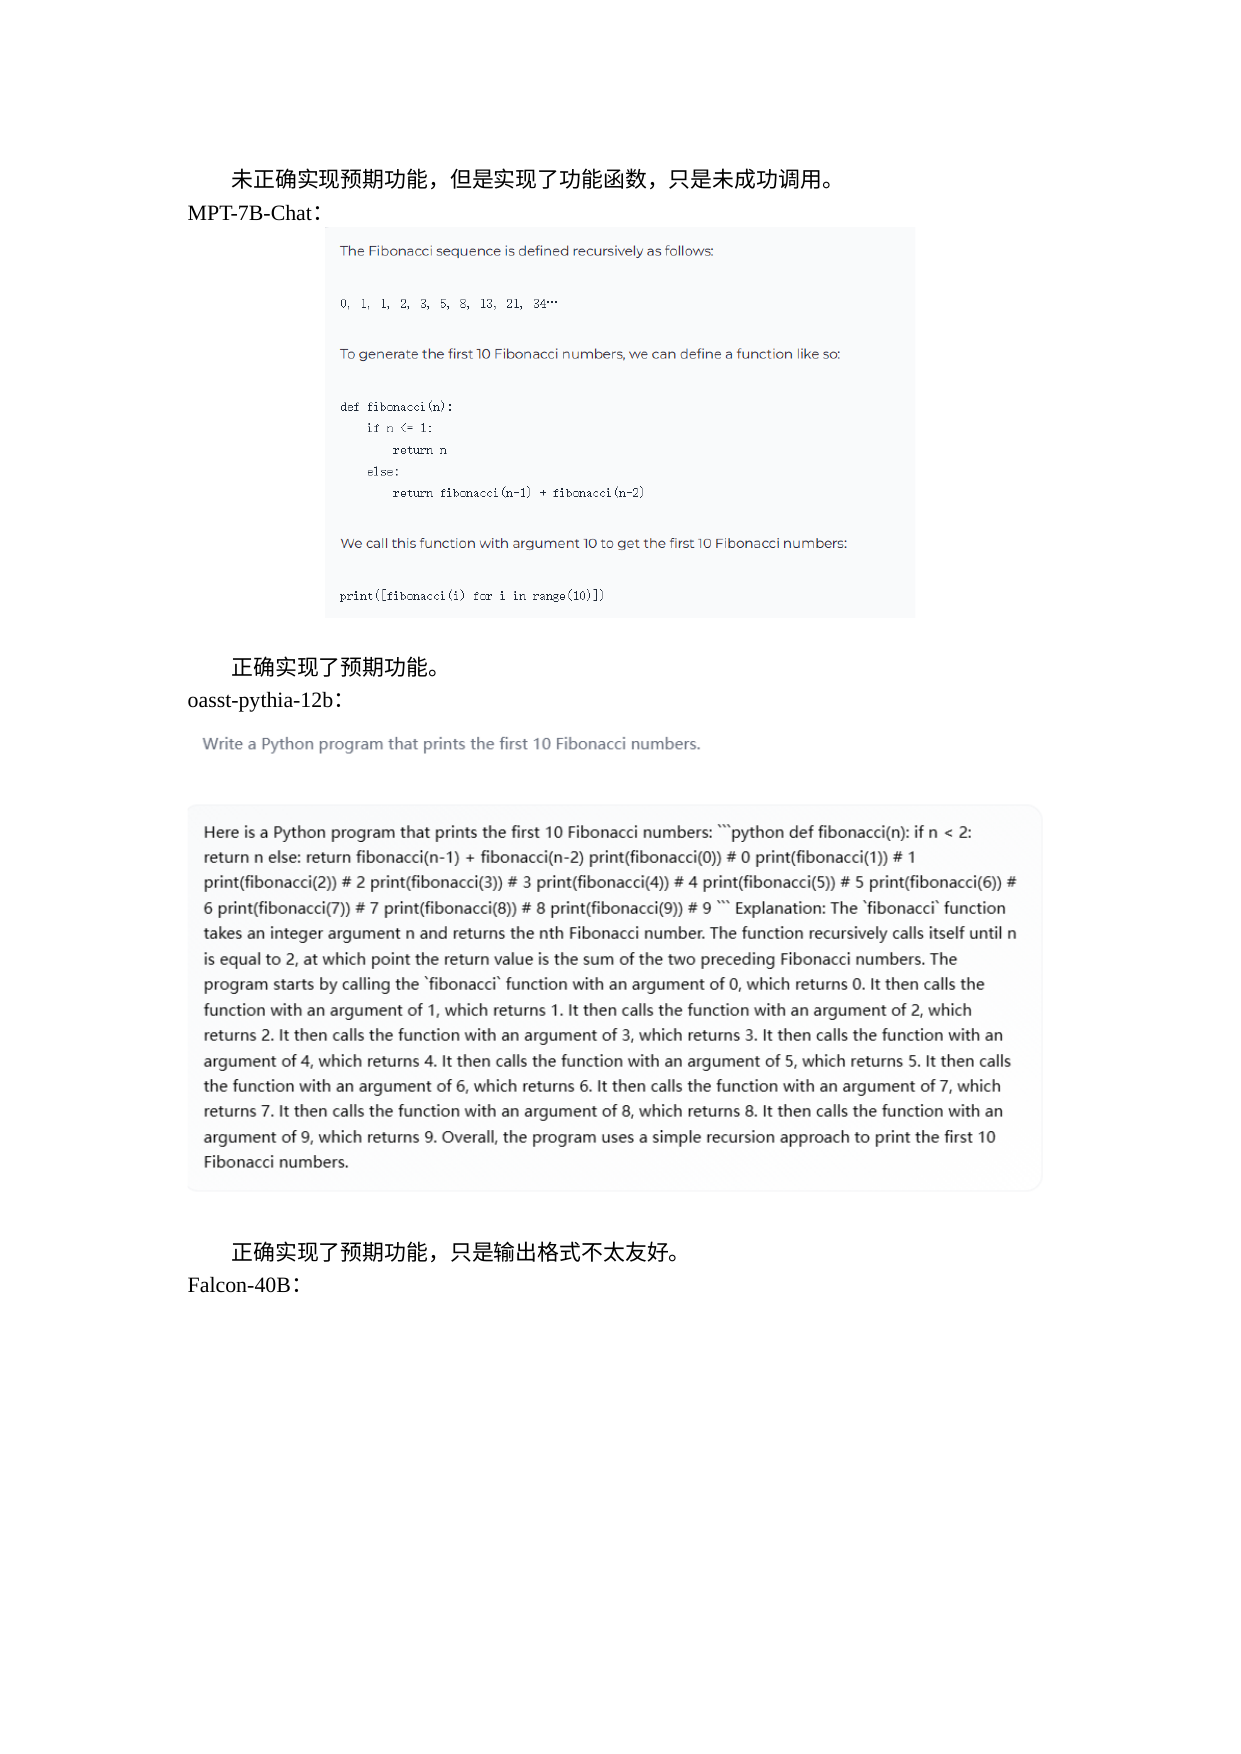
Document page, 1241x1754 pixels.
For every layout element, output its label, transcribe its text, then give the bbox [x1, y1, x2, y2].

text 正确实现了预期功能，只是输出格式不太友好。 [187, 1234, 1053, 1267]
text 正确实现了预期功能。 [187, 649, 1053, 682]
text MPT-7B-Chat： [187, 194, 1053, 227]
text oasst-pythia-12b： [187, 682, 1053, 714]
text Falcon-40B： [187, 1267, 1053, 1299]
text 未正确实现预期功能，但是实现了功能函数，只是未成功调用。 [187, 162, 1053, 194]
picture [187, 714, 1053, 1204]
picture [325, 227, 916, 618]
